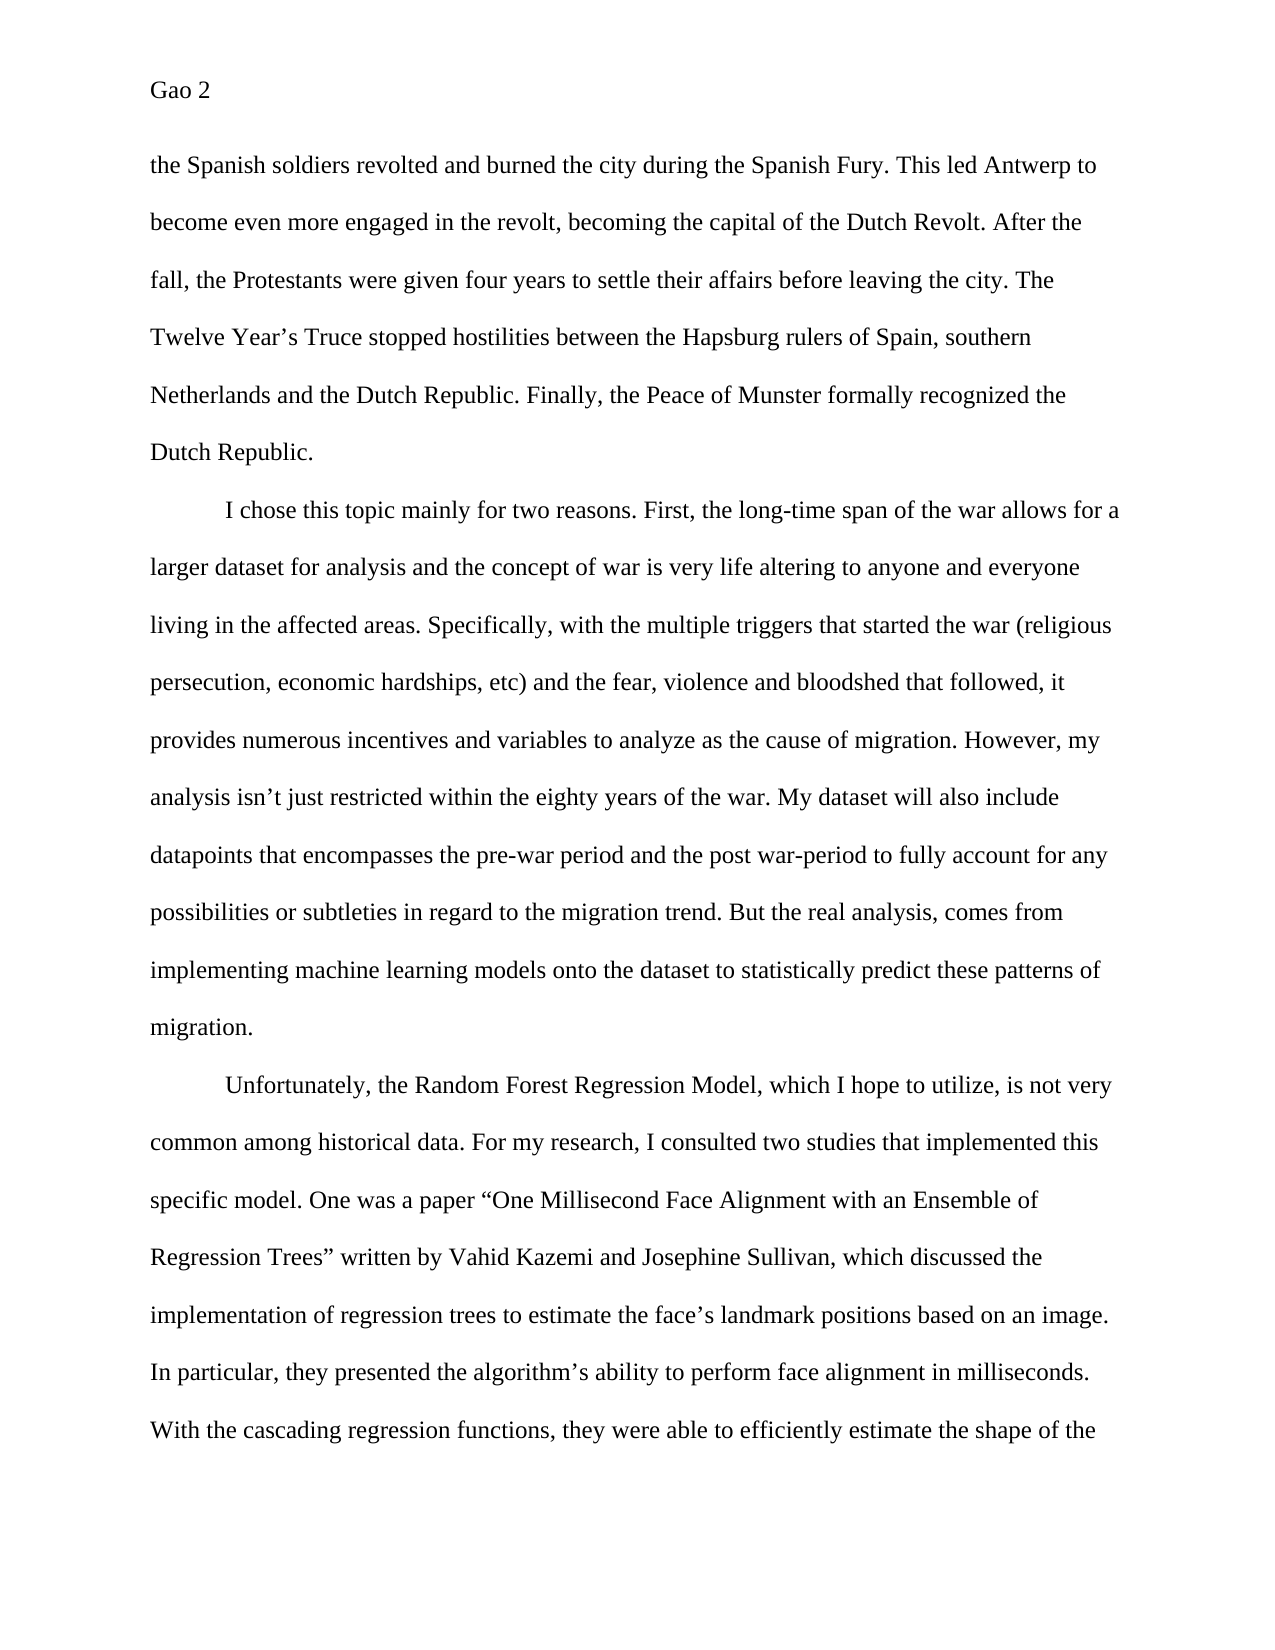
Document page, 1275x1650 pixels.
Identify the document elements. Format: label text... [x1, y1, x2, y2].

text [150, 150, 1125, 466]
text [150, 1070, 1125, 1444]
text I chose this topic mainly for two reasons. First, the long-time span of the war allows for a larger dataset for analysis and the concept of war is very life altering to anyone and everyone living in the affected areas. Specifically, with the multiple triggers that started the war (religious persecution, economic hardships, etc) and the fear, violence and bloodshed that followed, it provides numerous incentives and variables to analyze as the cause of migration. However, my analysis isn’t just restricted within the eighty years of the war. My dataset will also include datapoints that encompasses the pre-war period and the post war-period to fully account for any possibilities or subtleties in regard to the migration trend. But the real analysis, comes from implementing machine learning models onto the dataset to statistically predict these patterns of migration. [150, 495, 1125, 1041]
